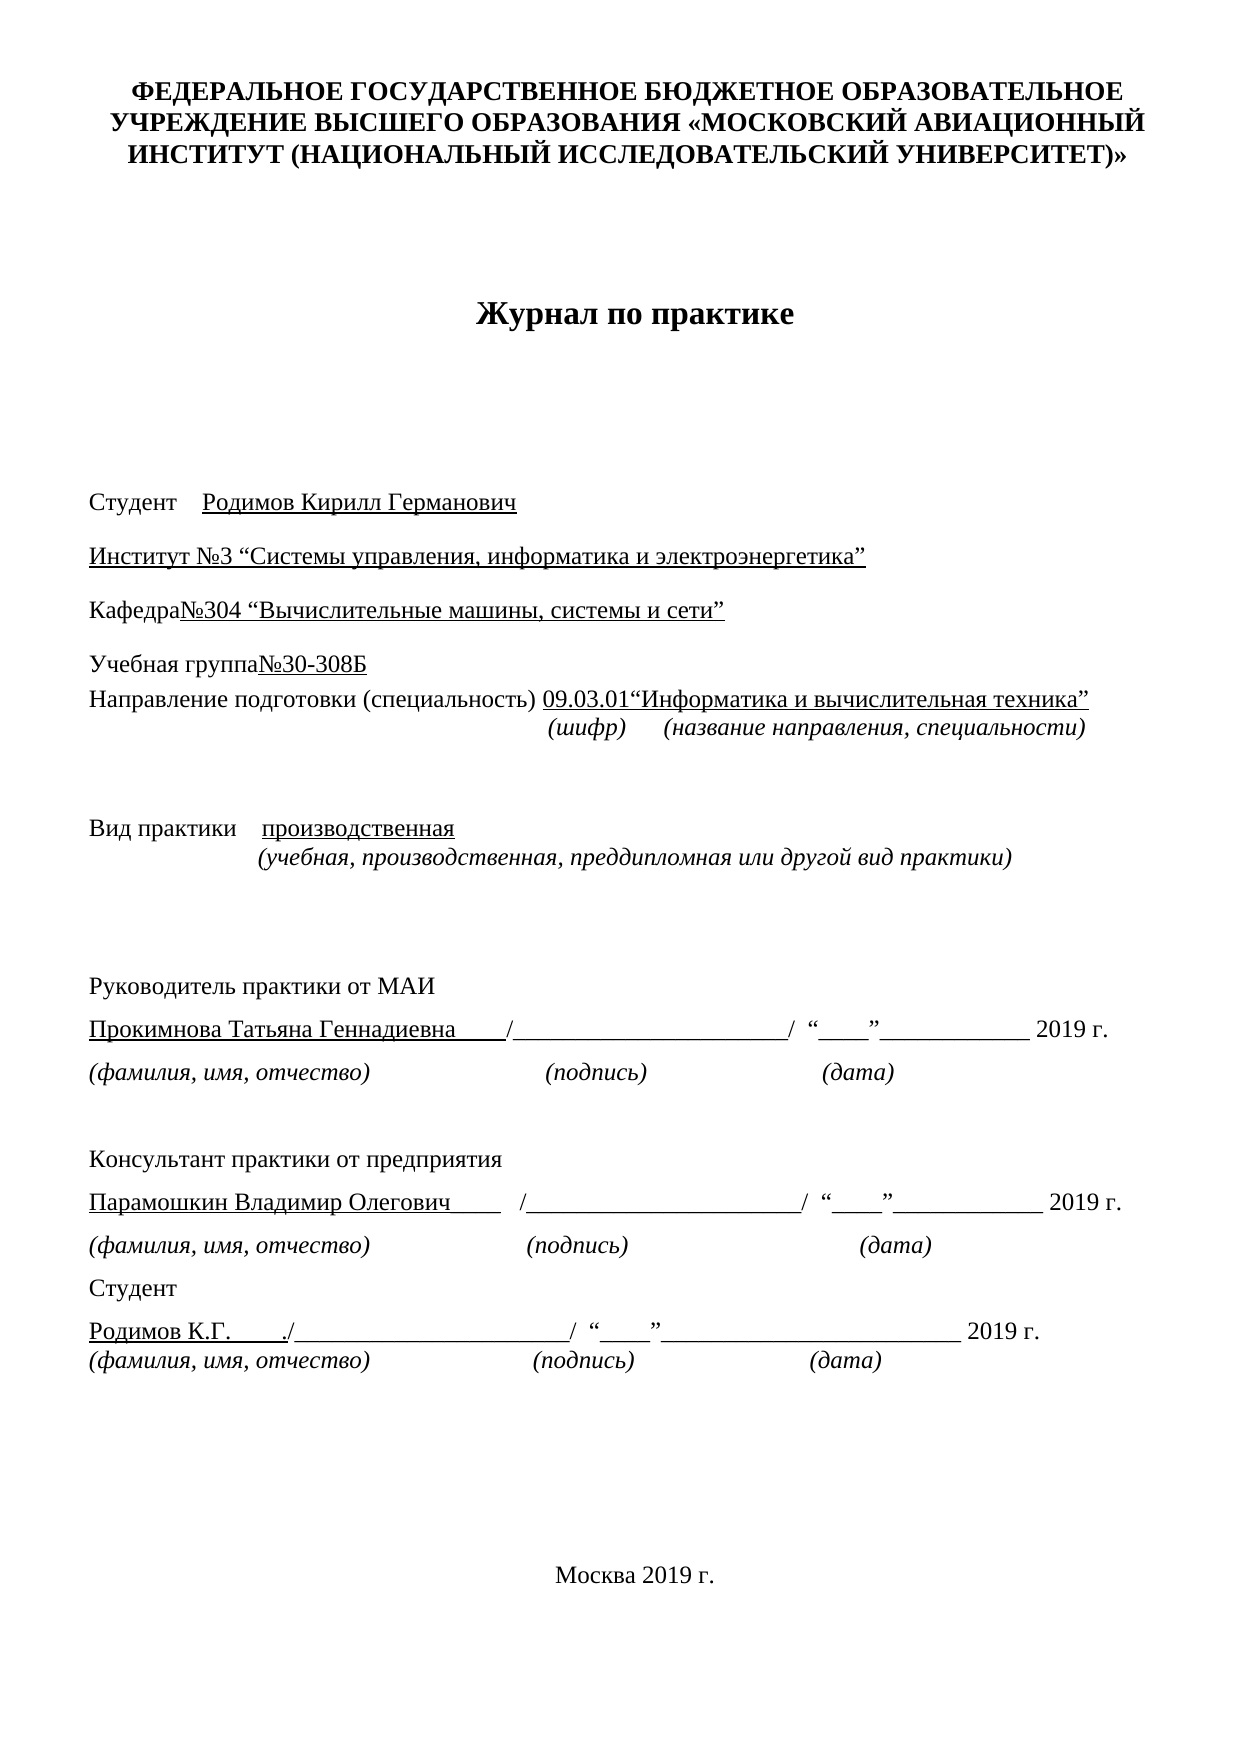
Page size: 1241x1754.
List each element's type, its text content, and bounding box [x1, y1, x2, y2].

text (фамилия, имя, отчество) (подпись) (дата) [89, 1230, 1181, 1259]
text Прокимнова Татьяна Геннадиевна____/______________________/ “____”____________ . [89, 1014, 1181, 1043]
text Журнал по практике [89, 293, 1181, 332]
text Парамошкин Владимир Олегович____ /______________________/ “____”____________ . [89, 1187, 1181, 1216]
subtitle Учебная группа№30-308Б [89, 649, 1181, 677]
text Руководитель практики от МАИ [89, 971, 1181, 1000]
text (фамилия, имя, отчество) (подпись) (дата) [89, 1345, 1181, 1374]
text (фамилия, имя, отчество) (подпись) (дата) [89, 1057, 1181, 1086]
subtitle Институт №3 “Системы управления, информатика и электроэнергетика” [89, 541, 1181, 570]
text Студент [89, 1273, 1181, 1302]
text Родимов К.Г. ./______________________/ “____”________________________ . [89, 1316, 1181, 1345]
text (учебная, производственная, преддипломная или другой вид практики) [89, 842, 1181, 871]
text Студент Родимов Кирилл Германович [89, 487, 1181, 516]
text Москва . [89, 1561, 1181, 1589]
subtitle Кафедра№304 “Вычислительные машины, системы и сети” [89, 595, 1181, 624]
text Направление подготовки (специальность) “Информатика и вычислительная техника” [89, 684, 1181, 712]
text (шифр) (название направления, специальности) [89, 712, 1181, 741]
text Консультант практики от предприятия [89, 1144, 1181, 1172]
text Вид практики производственная [89, 813, 1181, 842]
text ФЕДЕРАЛЬНОЕ ГОСУДАРСТВЕННОЕ БЮДЖЕТНОЕ ОБРАЗОВАТЕЛЬНОЕ УЧРЕЖДЕНИЕ ВЫСШЕГО ОБРАЗОВАНИЯ «МОСКОВСКИЙ АВИАЦИОННЫЙ ИНСТИТУТ (НАЦИОНАЛЬНЫЙ ИССЛЕДОВАТЕЛЬСКИЙ УНИВЕРСИТЕТ)» [74, 75, 1181, 169]
